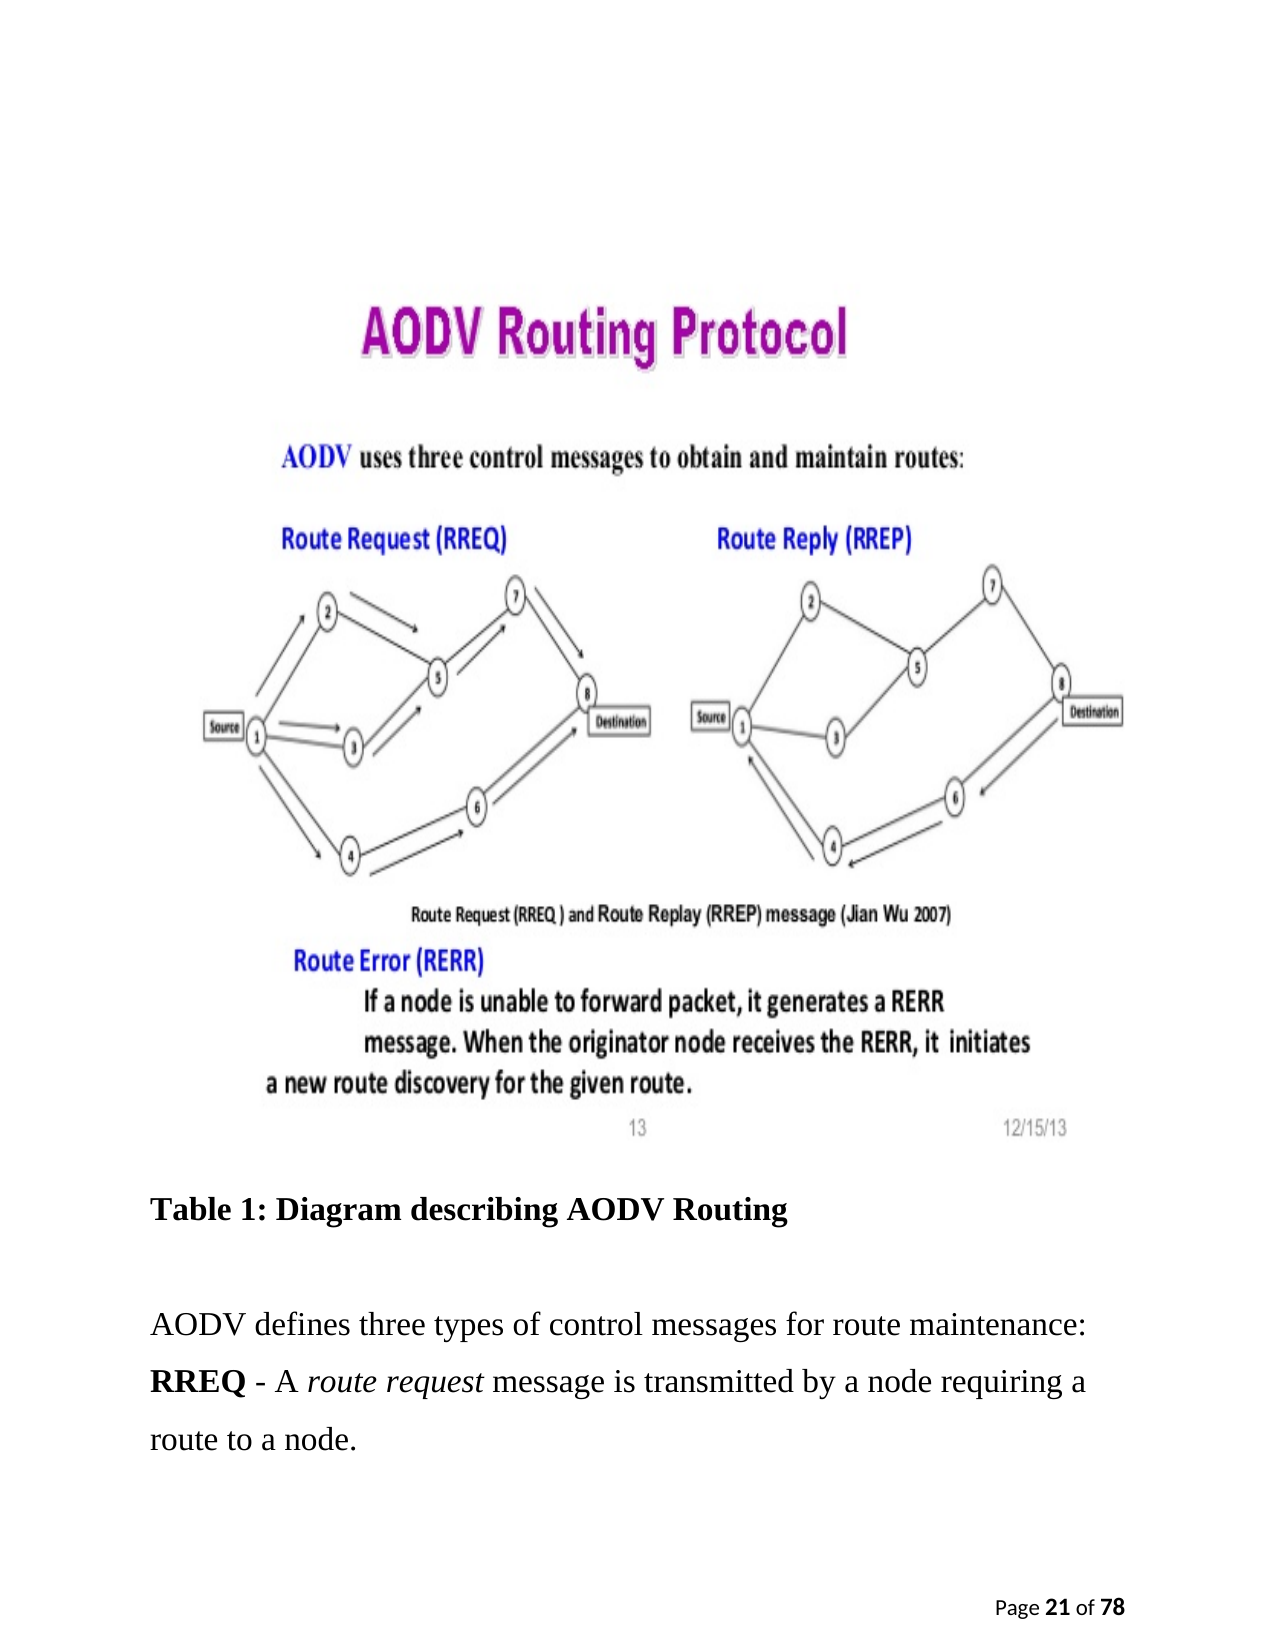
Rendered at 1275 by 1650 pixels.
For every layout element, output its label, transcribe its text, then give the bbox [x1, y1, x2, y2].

text Table 1: Diagram describing AODV Routing [150, 1189, 1087, 1227]
picture [150, 150, 1125, 1175]
text AODV defines three types of control messages for route maintenance: [150, 1304, 1087, 1342]
text RREQ - A route request message is transmitted by a node requiring a route to a node. [150, 1361, 1087, 1457]
